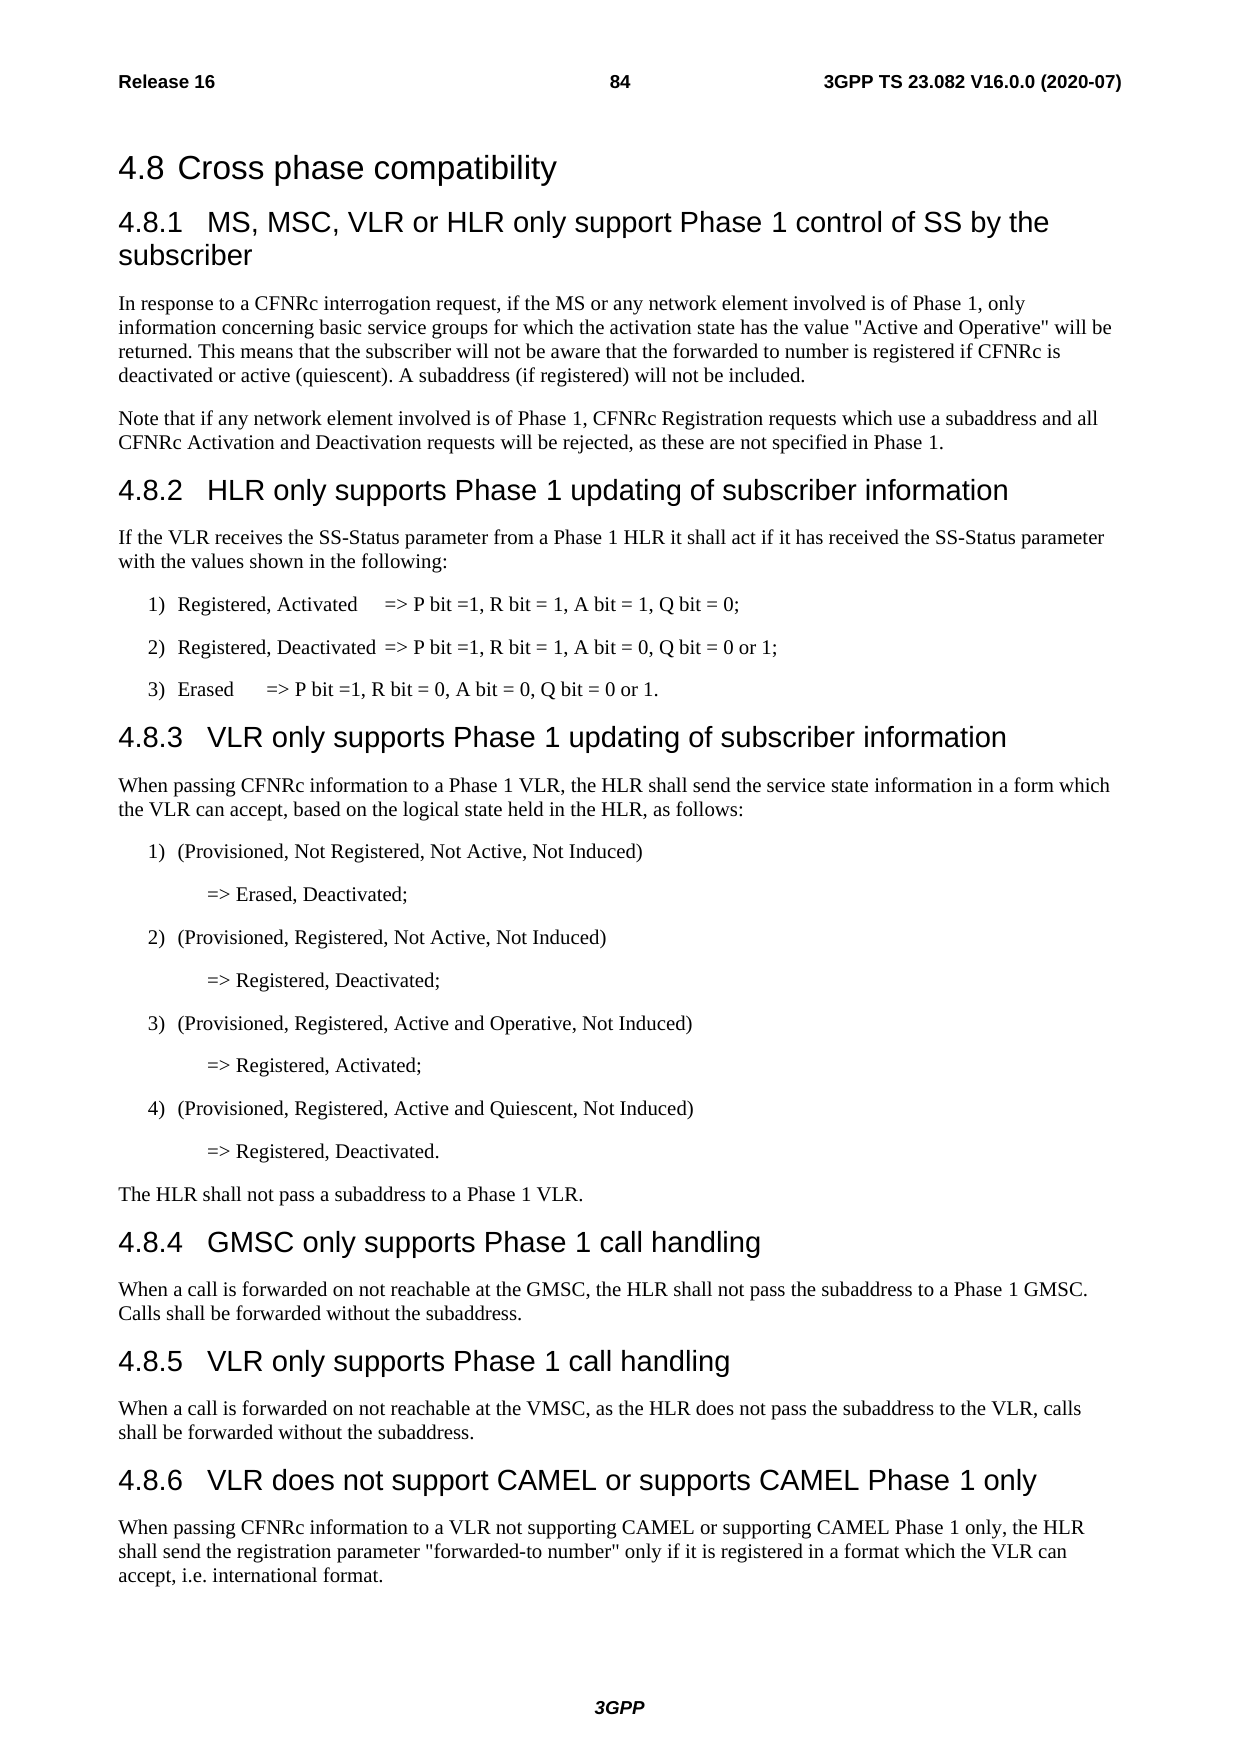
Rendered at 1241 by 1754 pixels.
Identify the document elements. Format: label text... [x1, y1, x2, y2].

text When a call is forwarded on not reachable at the GMSC, the HLR shall not pass the subaddress to a Phase 1 GMSC. Calls shall be forwarded without the subaddress. [118, 1277, 1122, 1325]
subtitle 4.8 Cross phase compatibility [118, 148, 1122, 186]
subtitle 4.8.6 VLR does not support CAMEL or supports CAMEL Phase 1 only [118, 1463, 1122, 1497]
text => Registered, Activated; [177, 1053, 1122, 1077]
text The HLR shall not pass a subaddress to a Phase 1 VLR. [118, 1182, 1122, 1206]
text 1) (Provisioned, Not Registered, Not Active, Not Induced) [148, 839, 1122, 863]
text => Registered, Deactivated; [177, 968, 1122, 992]
text 4) (Provisioned, Registered, Active and Quiescent, Not Induced) [148, 1096, 1122, 1120]
text In response to a CFNRc interrogation request, if the MS or any network element involved is of Phase 1, only information concerning basic service groups for which the activation state has the value "Active and Operative" will be returned. This means that the subscriber will not be aware that the forwarded to number is registered if CFNRc is deactivated or active (quiescent). A subaddress (if registered) will not be included. [118, 291, 1122, 387]
subtitle 4.8.1 MS, MSC, VLR or HLR only support Phase 1 control of SS by the subscriber [118, 205, 1122, 272]
text 3) (Provisioned, Registered, Active and Operative, Not Induced) [148, 1011, 1122, 1035]
text 2) (Provisioned, Registered, Not Active, Not Induced) [148, 925, 1122, 949]
text => Erased, Deactivated; [177, 882, 1122, 906]
text When a call is forwarded on not reachable at the VMSC, as the HLR does not pass the subaddress to the VLR, calls shall be forwarded without the subaddress. [118, 1396, 1122, 1444]
subtitle 4.8.2 HLR only supports Phase 1 updating of subscriber information [118, 473, 1122, 506]
text 3) Erased => P bit =1, R bit = 0, A bit = 0, Q bit = 0 or 1. [148, 677, 1122, 701]
subtitle 4.8.5 VLR only supports Phase 1 call handling [118, 1344, 1122, 1377]
text When passing CFNRc information to a Phase 1 VLR, the HLR shall send the service state information in a form which the VLR can accept, based on the logical state held in the HLR, as follows: [118, 772, 1122, 821]
text 2) Registered, Deactivated => P bit =1, R bit = 1, A bit = 0, Q bit = 0 or 1; [148, 634, 1122, 659]
text => Registered, Deactivated. [177, 1139, 1122, 1163]
text If the VLR receives the SS-Status parameter from a Phase 1 HLR it shall act if it has received the SS-Status parameter with the values shown in the following: [118, 525, 1122, 573]
subtitle 4.8.3 VLR only supports Phase 1 updating of subscriber information [118, 720, 1122, 754]
subtitle 4.8.4 GMSC only supports Phase 1 call handling [118, 1225, 1122, 1258]
text 1) Registered, Activated => P bit =1, R bit = 1, A bit = 1, Q bit = 0; [148, 592, 1122, 616]
text Note that if any network element involved is of Phase 1, CFNRc Registration requests which use a subaddress and all CFNRc Activation and Deactivation requests will be rejected, as these are not specified in Phase 1. [118, 406, 1122, 454]
text When passing CFNRc information to a VLR not supporting CAMEL or supporting CAMEL Phase 1 only, the HLR shall send the registration parameter "forwarded-to number" only if it is registered in a format which the VLR can accept, i.e. international format. [118, 1515, 1122, 1587]
